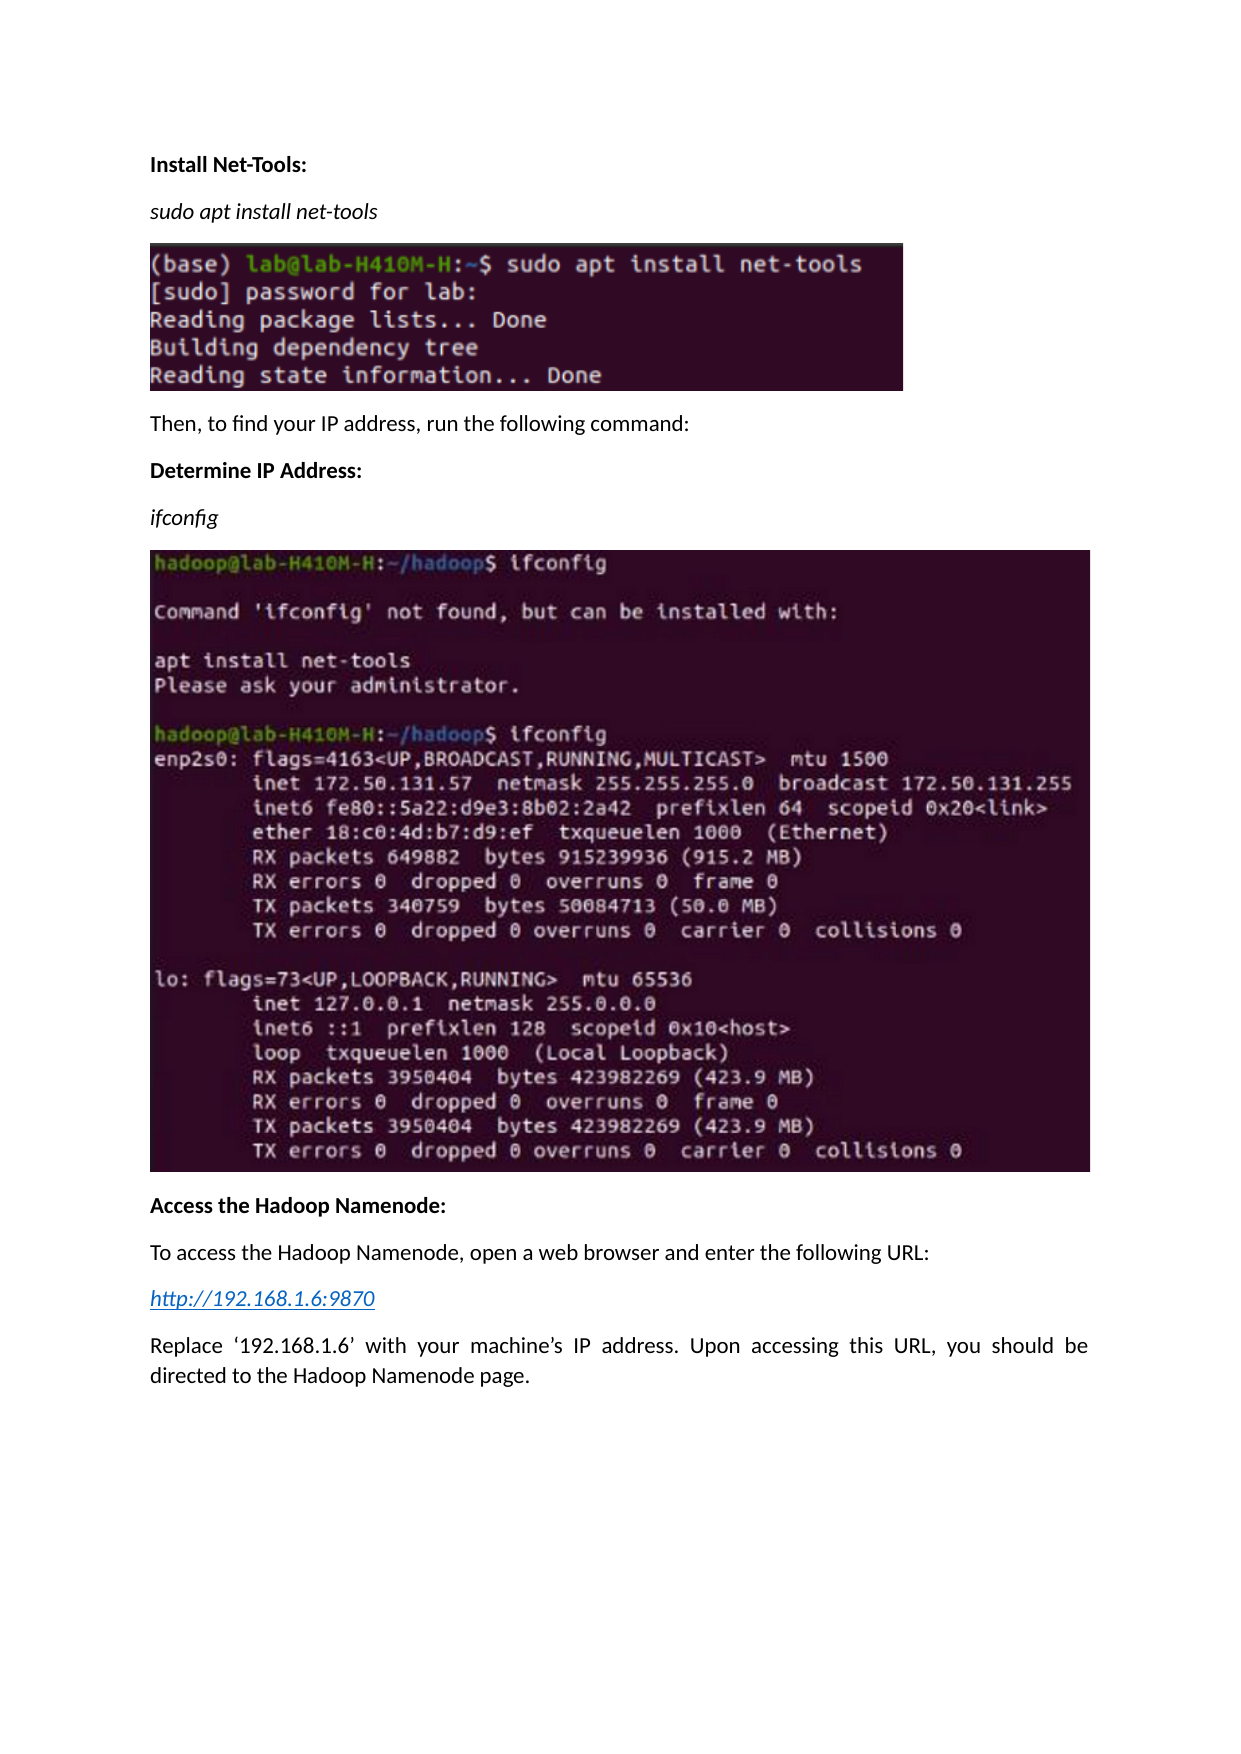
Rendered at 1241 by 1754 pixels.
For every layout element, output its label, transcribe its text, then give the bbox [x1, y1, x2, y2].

text Determine IP Address: [150, 456, 1090, 484]
text http://192.168.1.6:9870 [150, 1284, 1090, 1313]
text To access the Hadoop Namenode, open a web browser and enter the following URL: [150, 1238, 1090, 1266]
picture [150, 550, 1091, 1172]
picture [150, 243, 904, 391]
text Replace ‘192.168.1.6’ with your machine’s IP address. Upon accessing this URL, you should be directed to the Hadoop Namenode page. [150, 1331, 1090, 1390]
text Then, to find your IP address, run the following command: [150, 409, 1090, 437]
text Install Net-Tools: [150, 150, 1090, 178]
text sudo apt install net-tools [150, 197, 1090, 225]
text ifconfig [150, 503, 1090, 531]
text Access the Hadoop Namenode: [150, 1191, 1090, 1219]
